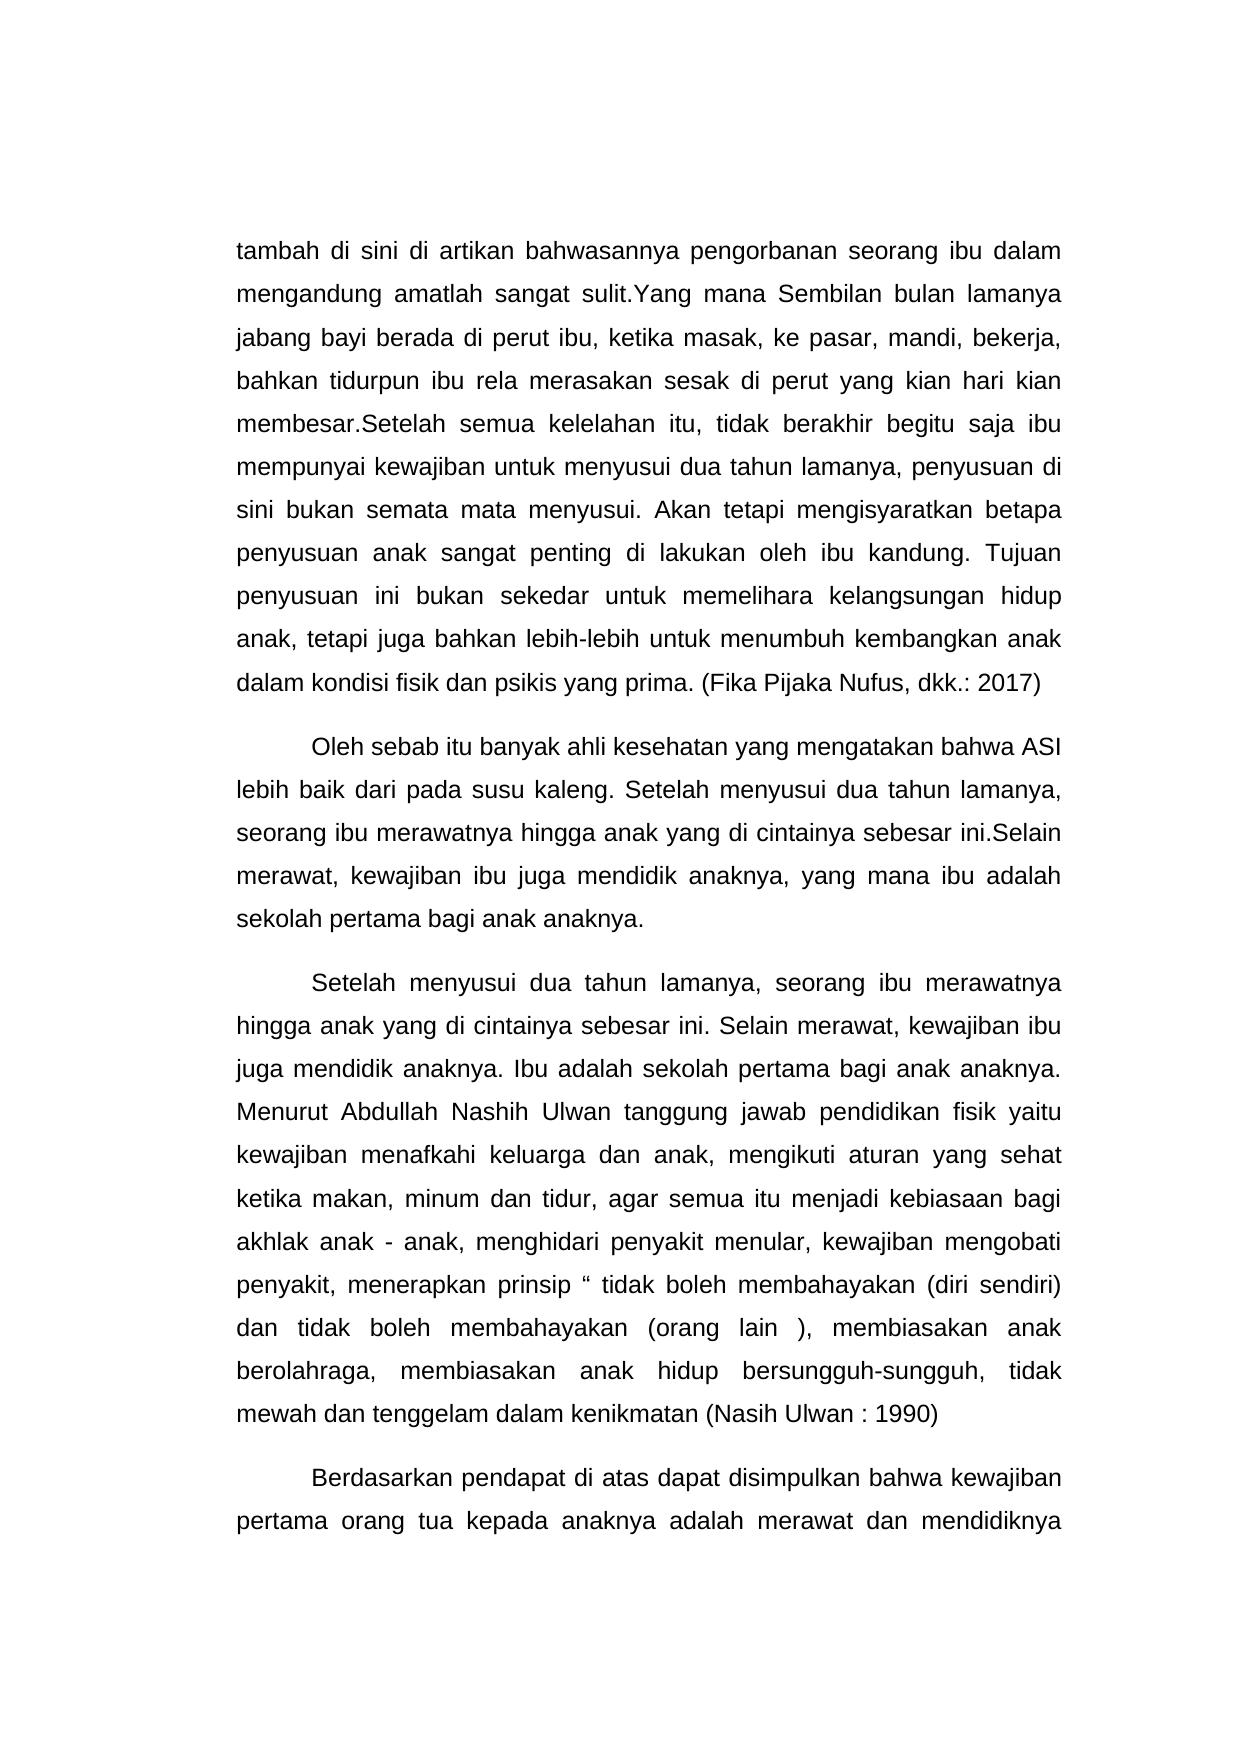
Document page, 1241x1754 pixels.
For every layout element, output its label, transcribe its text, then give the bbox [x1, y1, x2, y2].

text Oleh sebab itu banyak ahli kesehatan yang mengatakan bahwa ASI lebih baik dari pada susu kaleng. Setelah menyusui dua tahun lamanya, seorang ibu merawatnya hingga anak yang di cintainya sebesar ini.Selain merawat, kewajiban ibu juga mendidik anaknya, yang mana ibu adalah sekolah pertama bagi anak anaknya. [236, 731, 1063, 933]
text Setelah menyusui dua tahun lamanya, seorang ibu merawatnya hingga anak yang di cintainya sebesar ini. Selain merawat, kewajiban ibu juga mendidik anaknya. Ibu adalah sekolah pertama bagi anak anaknya. Menurut Abdullah Nashih Ulwan tanggung jawab pendidikan fisik yaitu kewajiban menafkahi keluarga dan anak, mengikuti aturan yang sehat ketika makan, minum dan tidur, agar semua itu menjadi kebiasaan bagi akhlak anak - anak, menghidari penyakit menular, kewajiban mengobati penyakit, menerapkan prinsip “ tidak boleh membahayakan (diri sendiri) dan tidak boleh membahayakan (orang lain ), membiasakan anak berolahraga, membiasakan anak hidup bersungguh-sungguh, tidak mewah dan tenggelam dalam kenikmatan (Nasih Ulwan : 1990) [236, 968, 1063, 1428]
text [236, 1463, 1063, 1535]
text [236, 236, 1063, 696]
